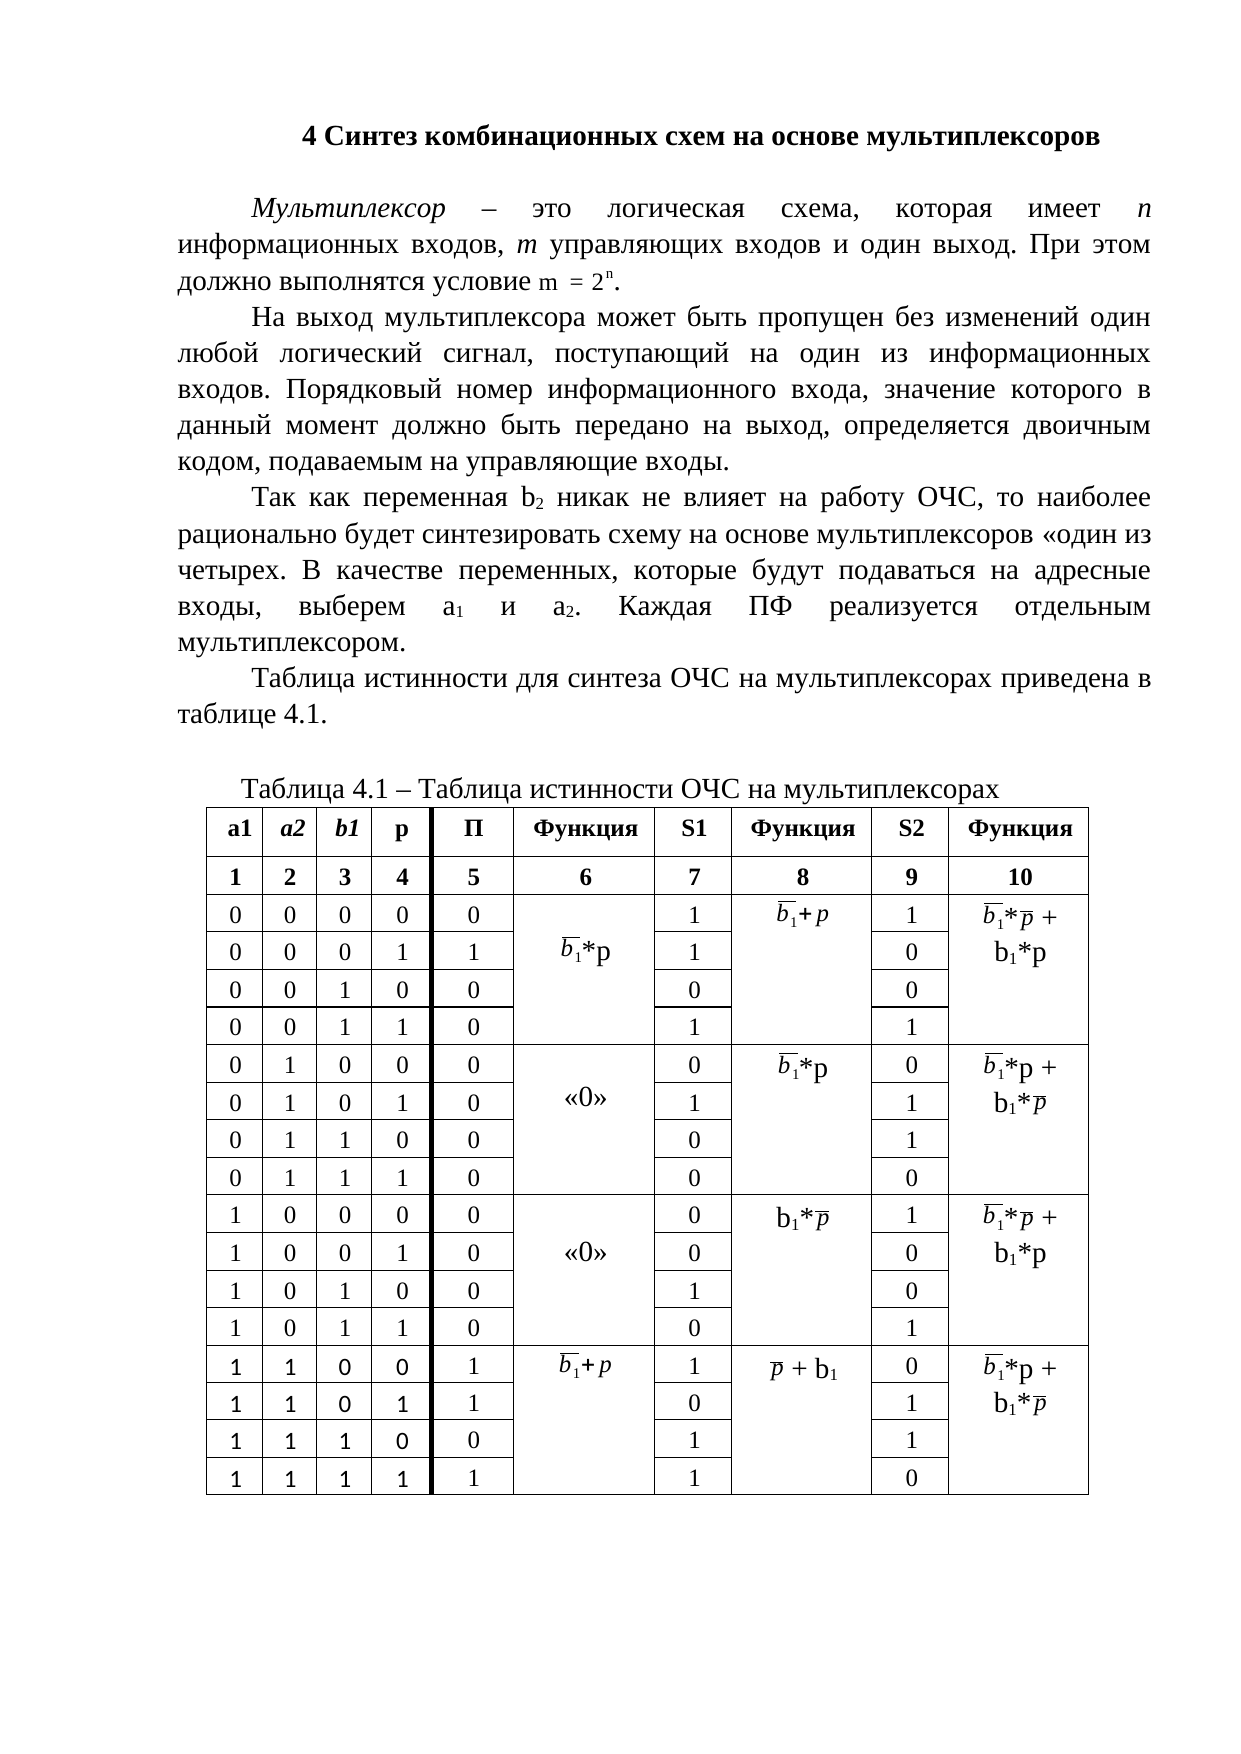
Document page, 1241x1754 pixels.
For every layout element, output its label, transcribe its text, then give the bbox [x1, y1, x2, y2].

table_cell 1 [434, 1383, 513, 1419]
table_cell 0 [207, 932, 262, 969]
table_header p [372, 808, 429, 856]
table_header S2 [872, 808, 948, 856]
table_cell 1 [655, 895, 731, 931]
table_cell 1 [263, 1083, 316, 1119]
table_cell * + b1*p [949, 895, 1088, 1044]
table_cell 0 [263, 895, 316, 931]
table_cell 0 [317, 932, 371, 969]
table_cell 10 [949, 857, 1088, 893]
table_cell 0 [655, 1308, 731, 1345]
table_cell 0 [872, 1233, 948, 1269]
table_cell 1 [317, 1420, 371, 1457]
table_cell 1 [207, 1458, 262, 1494]
table_cell «0» [514, 1045, 654, 1194]
table_cell 0 [655, 1233, 731, 1269]
table_cell 1 [372, 1308, 429, 1345]
table_cell 0 [655, 1045, 731, 1082]
table_cell *p + b1* [949, 1045, 1088, 1194]
table_cell 0 [434, 1158, 513, 1194]
table_cell * + b1*p [949, 1195, 1088, 1345]
table_cell 1 [263, 1045, 316, 1082]
table_cell [732, 895, 871, 1044]
table_cell 1 [372, 1158, 429, 1194]
table_cell 0 [263, 970, 316, 1006]
table_cell 8 [732, 857, 871, 893]
table_cell 1 [434, 1458, 513, 1494]
table_cell 1 [434, 1346, 513, 1382]
table_cell 1 [207, 1383, 262, 1419]
table_cell 1 [655, 1346, 731, 1382]
table_header S1 [655, 808, 731, 856]
table_cell 1 [263, 1383, 316, 1419]
table_cell 1 [263, 1420, 316, 1457]
table_cell 1 [317, 970, 371, 1006]
table_cell 1 [207, 1346, 262, 1382]
table_cell 0 [317, 1233, 371, 1269]
text Таблица истинности для синтеза ОЧС на мультиплексорах приведена в таблице 4.1. [177, 660, 1152, 730]
text Так как переменная b2 никак не влияет на работу ОЧС, то наиболее рационально будет синтезировать схему на основе мультиплексоров «один из четырех. В качестве переменных, которые будут подаваться на адресные входы, выберем a1 и a2. Каждая ПФ реализуется отдельным мультиплексором. [177, 479, 1152, 658]
table_cell 0 [317, 1083, 371, 1119]
table_cell 1 [872, 1083, 948, 1119]
table_cell 1 [207, 1420, 262, 1457]
table_cell 0 [263, 932, 316, 969]
table_header b1 [317, 808, 371, 856]
table_cell 1 [372, 1083, 429, 1119]
text Таблица 4.1 – Таблица истинности ОЧС на мультиплексорах [241, 771, 1151, 804]
table_cell *p + b1* [949, 1346, 1088, 1494]
table_cell 1 [207, 857, 262, 893]
table_cell 0 [207, 1045, 262, 1082]
table_cell 1 [317, 1308, 371, 1345]
table_cell «0» [514, 1195, 654, 1345]
table_cell 0 [434, 1120, 513, 1157]
table_cell 7 [655, 857, 731, 893]
table_cell 1 [207, 1271, 262, 1307]
table_cell 1 [372, 932, 429, 969]
table_cell 0 [317, 1383, 371, 1419]
table_cell 1 [872, 1195, 948, 1232]
table_cell 0 [434, 970, 513, 1006]
table_cell 0 [655, 1120, 731, 1157]
table_cell 0 [372, 970, 429, 1006]
table_cell 0 [434, 1420, 513, 1457]
table_cell 0 [372, 895, 429, 931]
table_cell 1 [317, 1458, 371, 1494]
table_cell 1 [317, 1271, 371, 1307]
table_cell 1 [372, 1383, 429, 1419]
table_cell 1 [872, 895, 948, 931]
table_cell 0 [207, 1008, 262, 1044]
table_cell 0 [317, 1045, 371, 1082]
table_cell 1 [263, 1158, 316, 1194]
table_cell 0 [434, 1083, 513, 1119]
table_cell 9 [872, 857, 948, 893]
table_header a2 [263, 808, 316, 856]
table_cell 1 [263, 1458, 316, 1494]
table_cell 1 [263, 1120, 316, 1157]
table_cell 0 [263, 1271, 316, 1307]
table_cell 0 [207, 1158, 262, 1194]
table_cell 0 [207, 895, 262, 931]
text Мультиплексор – это логическая схема, которая имеет n информационных входов, m управляющих входов и один выход. При этом должно выполнятся условие . [177, 190, 1152, 296]
table_cell 0 [872, 1271, 948, 1307]
table_cell 1 [872, 1383, 948, 1419]
table_cell 0 [263, 1195, 316, 1232]
table_cell 1 [263, 1346, 316, 1382]
table_cell 0 [872, 1158, 948, 1194]
table_cell 1 [207, 1308, 262, 1345]
table_cell 0 [263, 1308, 316, 1345]
table_header Функция [949, 808, 1088, 856]
table_cell 0 [655, 1158, 731, 1194]
table_cell 0 [434, 1008, 513, 1044]
table_cell 0 [317, 1195, 371, 1232]
table_cell 0 [317, 1346, 371, 1382]
table_cell 0 [372, 1120, 429, 1157]
table_cell 1 [207, 1195, 262, 1232]
table_cell 0 [655, 970, 731, 1006]
table_cell b1* [732, 1195, 871, 1345]
table_cell 0 [317, 895, 371, 931]
table_cell 0 [872, 970, 948, 1006]
table_cell 1 [655, 1008, 731, 1044]
table_cell 0 [434, 1308, 513, 1345]
table_header a1 [207, 808, 262, 856]
table_cell 1 [655, 1271, 731, 1307]
table_cell 1 [372, 1008, 429, 1044]
table_cell *p [514, 895, 654, 1044]
table_cell 1 [872, 1120, 948, 1157]
table_cell 0 [872, 1346, 948, 1382]
table_cell 0 [655, 1383, 731, 1419]
table_cell 0 [372, 1420, 429, 1457]
table_cell 0 [872, 1045, 948, 1082]
table_cell 0 [434, 895, 513, 931]
table_cell 0 [872, 932, 948, 969]
table_cell *p [732, 1045, 871, 1194]
table_cell 0 [655, 1195, 731, 1232]
table_cell 2 [263, 857, 316, 893]
table_cell 1 [372, 1233, 429, 1269]
table_cell 1 [434, 932, 513, 969]
table_cell 0 [372, 1346, 429, 1382]
table_cell [514, 1346, 654, 1494]
table_cell 0 [263, 1233, 316, 1269]
table_cell 1 [872, 1008, 948, 1044]
table_cell 1 [872, 1420, 948, 1457]
table_cell 0 [263, 1008, 316, 1044]
table_cell + b1 [732, 1346, 871, 1494]
table_cell 0 [207, 1120, 262, 1157]
table_cell 1 [317, 1158, 371, 1194]
table_cell 5 [434, 857, 513, 893]
text 4 Синтез комбинационных схем на основе мультиплексоров [177, 118, 1152, 152]
table_cell 0 [434, 1233, 513, 1269]
table_header Функция [514, 808, 654, 856]
table_cell 0 [207, 1083, 262, 1119]
table_cell 1 [655, 1420, 731, 1457]
table_cell 0 [434, 1271, 513, 1307]
table_cell 0 [372, 1045, 429, 1082]
table_header Функция [732, 808, 871, 856]
table_cell 1 [207, 1233, 262, 1269]
table_cell 0 [434, 1045, 513, 1082]
table_cell 1 [872, 1308, 948, 1345]
table_cell 0 [207, 970, 262, 1006]
table_cell 0 [434, 1195, 513, 1232]
table_header П [434, 808, 513, 856]
table_cell 1 [317, 1120, 371, 1157]
text На выход мультиплексора может быть пропущен без изменений один любой логический сигнал, поступающий на один из информационных входов. Порядковый номер информационного входа, значение которого в данный момент должно быть передано на выход, определяется двоичным кодом, подаваемым на управляющие входы. [177, 299, 1152, 477]
table_cell 0 [372, 1271, 429, 1307]
table_cell 6 [514, 857, 654, 893]
table_cell 1 [655, 1458, 731, 1494]
table_cell 0 [872, 1458, 948, 1494]
table_cell 1 [372, 1458, 429, 1494]
table_cell 1 [655, 1083, 731, 1119]
table_cell 1 [317, 1008, 371, 1044]
table_cell 1 [655, 932, 731, 969]
table_cell 3 [317, 857, 371, 893]
table_cell 0 [372, 1195, 429, 1232]
table_cell 4 [372, 857, 429, 893]
